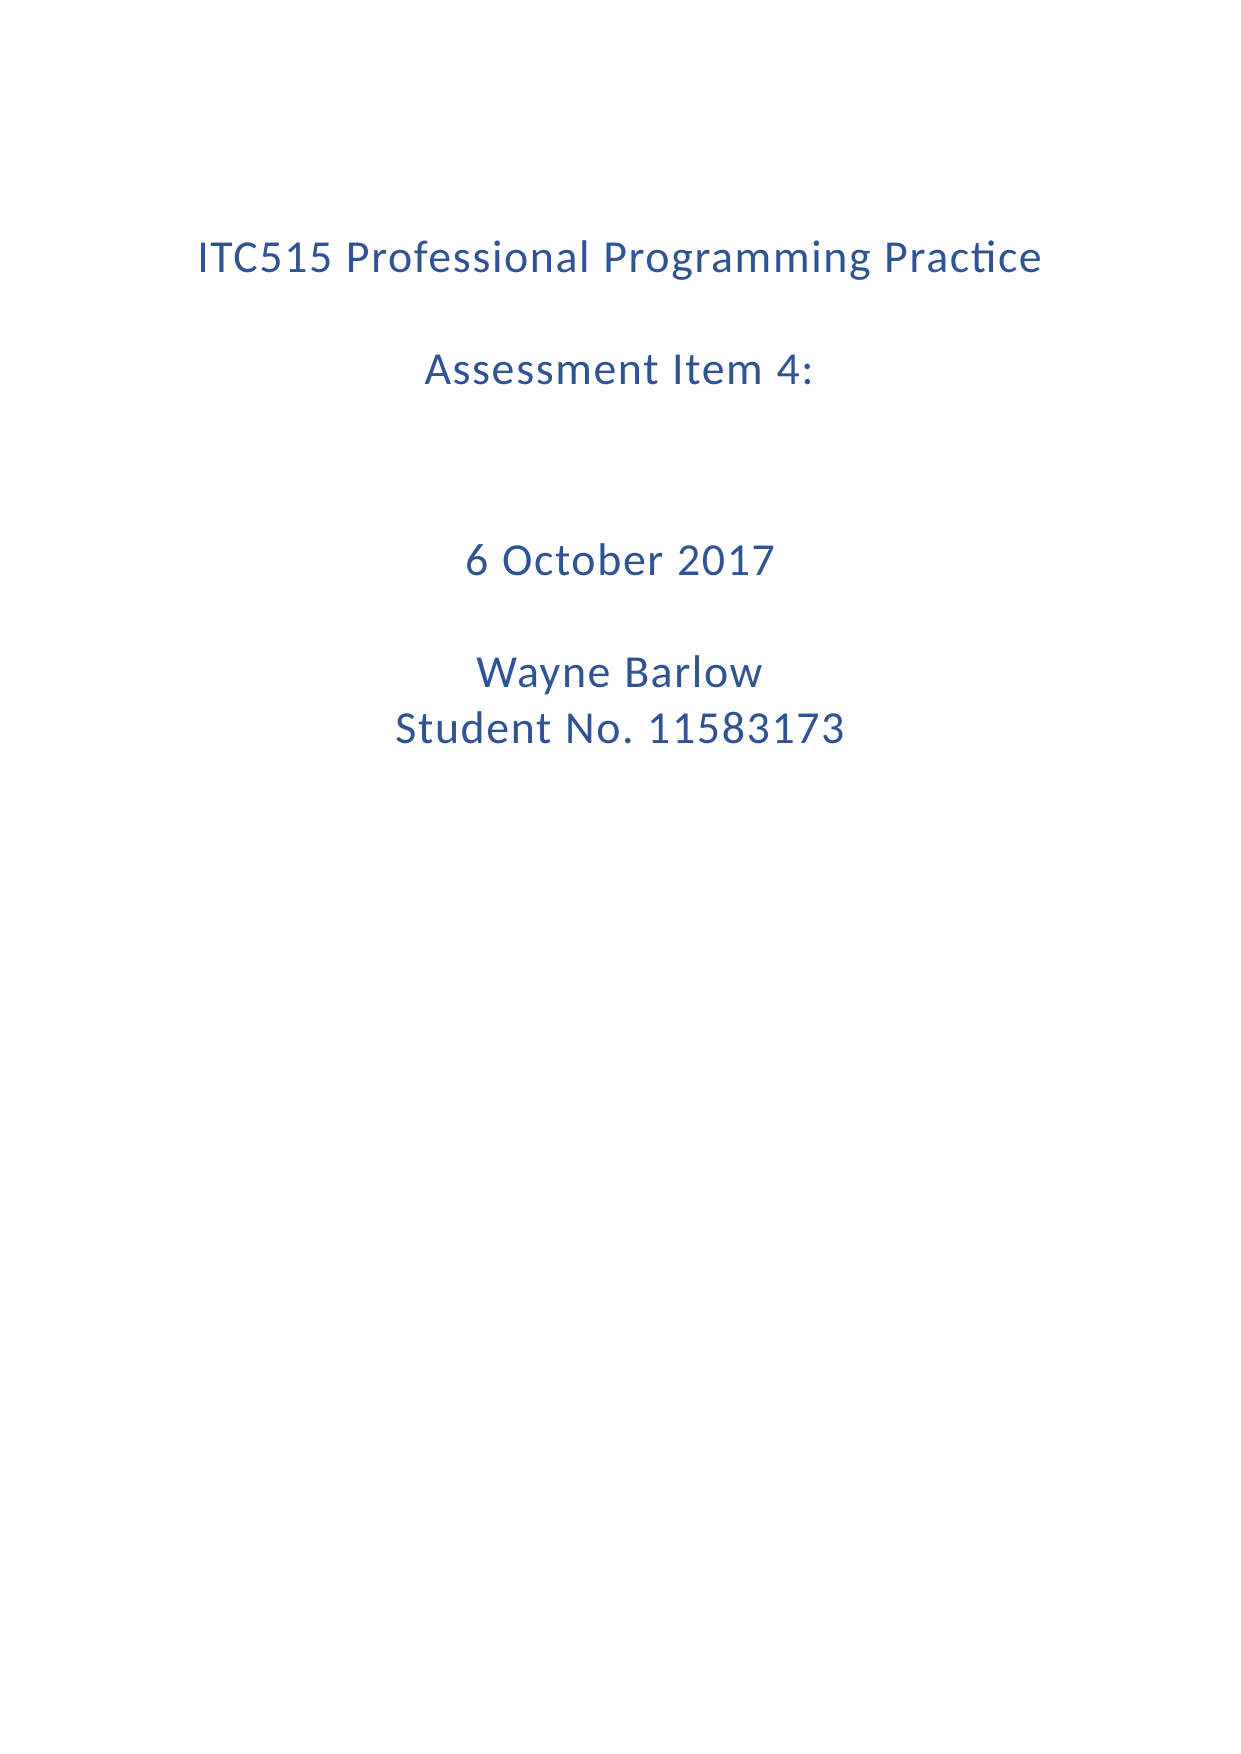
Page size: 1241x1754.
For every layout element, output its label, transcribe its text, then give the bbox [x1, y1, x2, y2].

title Wayne Barlow Student No. 11583173 [150, 643, 1090, 755]
title 6 October 2017 [150, 475, 1090, 587]
title Assessment Item 4: [150, 340, 1090, 475]
title ITC515 Professional Programming Practice [150, 228, 1090, 284]
